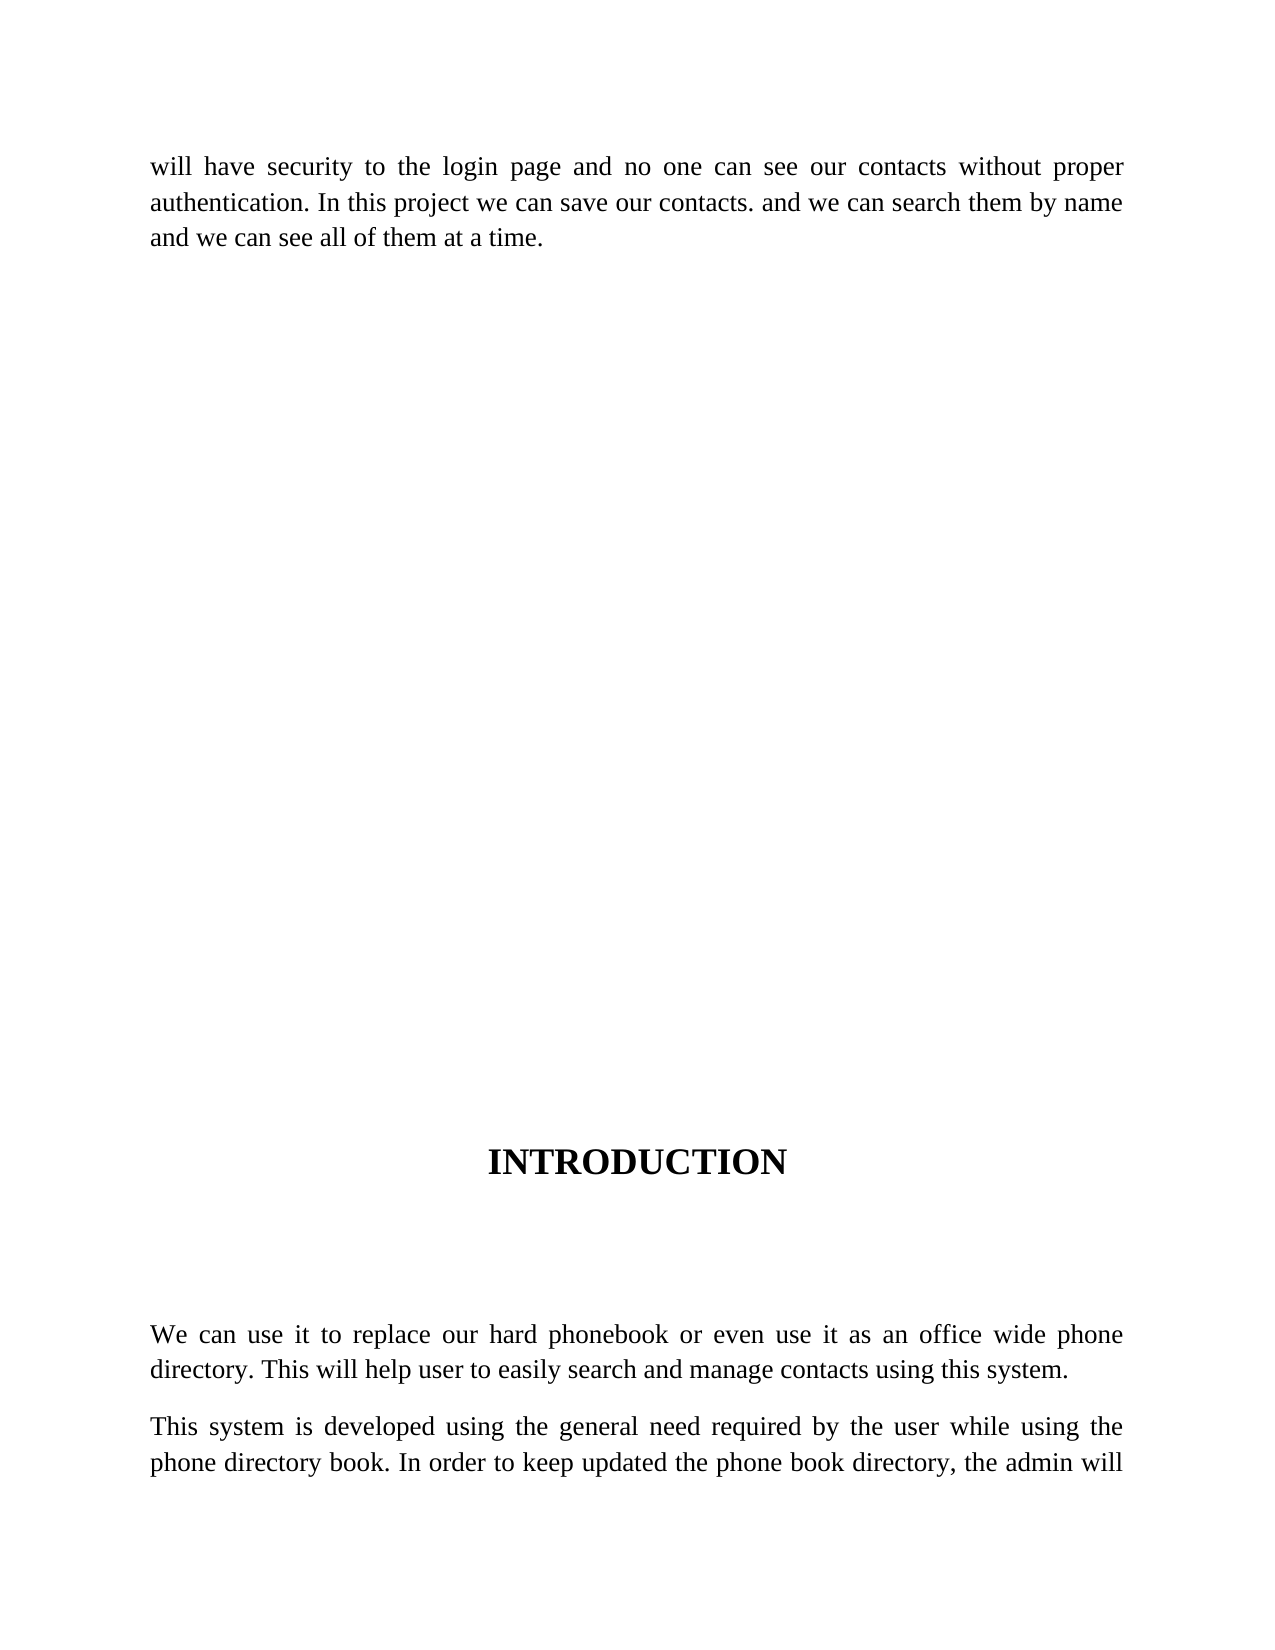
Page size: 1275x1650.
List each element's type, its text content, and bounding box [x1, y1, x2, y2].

text We can use it to replace our hard phonebook or even use it as an office wide phone directory. This will help user to easily search and manage contacts using this system. [150, 1318, 1125, 1385]
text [150, 150, 1125, 253]
text INTRODUCTION [150, 1140, 1125, 1183]
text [150, 1410, 1125, 1477]
